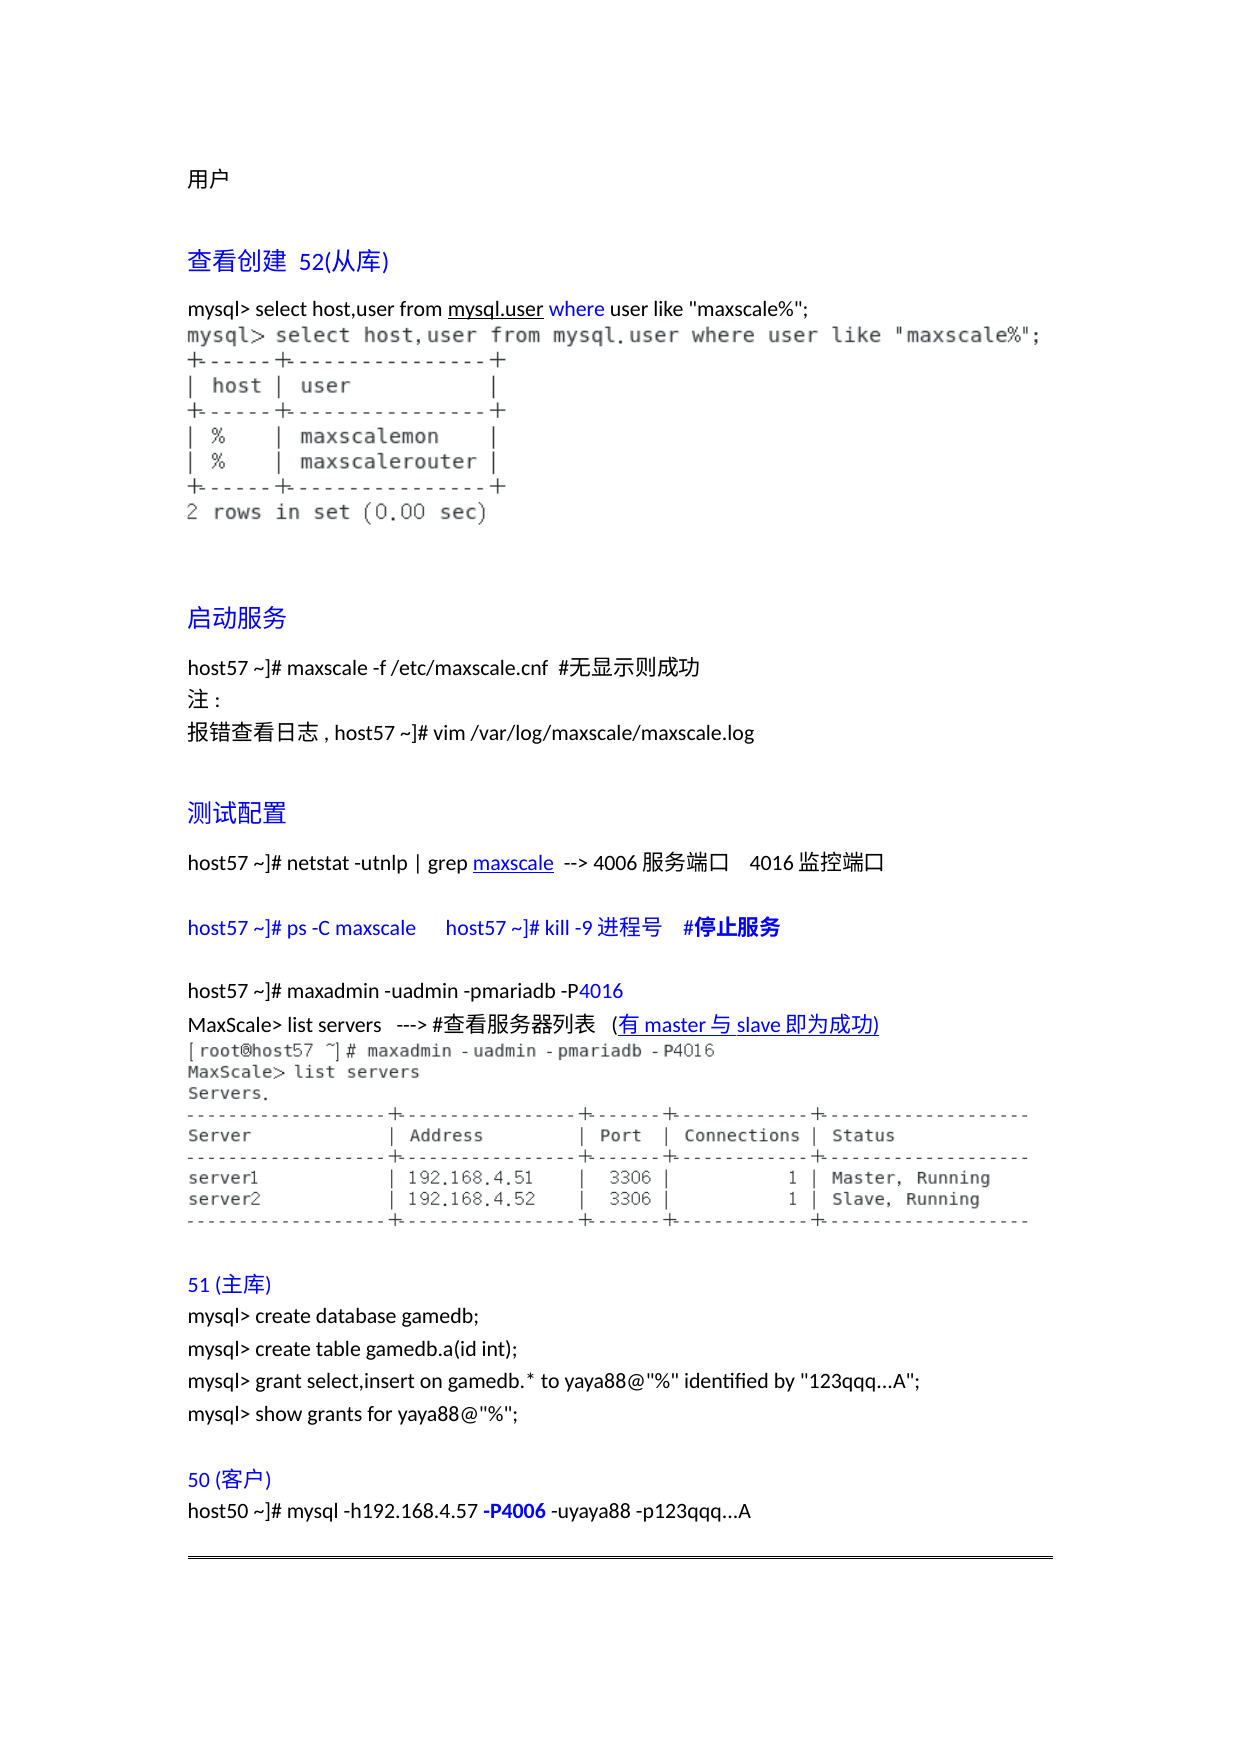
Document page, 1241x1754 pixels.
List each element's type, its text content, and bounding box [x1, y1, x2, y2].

text 注 : [187, 682, 1053, 714]
text host57 ~]# maxadmin -uadmin -pmariadb -P4016 [187, 974, 1053, 1007]
text host57 ~]# ps -C maxscale host57 ~]# kill -9 进程号 #停止服务 [187, 909, 1053, 942]
text host57 ~]# maxscale -f /etc/maxscale.cnf #无显示则成功 [187, 649, 1053, 682]
text 50 (客户) [187, 1462, 1053, 1494]
text mysql> grant select,insert on gamedb.* to yaya88@"%" identified by "123qqq...A"; [187, 1364, 1053, 1397]
picture [187, 324, 1053, 529]
picture [187, 1039, 1053, 1232]
text 报错查看日志 , host57 ~]# vim /var/log/maxscale/maxscale.log [187, 714, 1053, 747]
text host50 ~]# mysql -h192.168.4.57 -P4006 -uyaya88 -p123qqq...A [187, 1494, 1053, 1527]
text 查看创建 52(从库) [187, 227, 1053, 292]
text 测试配置 [187, 779, 1053, 844]
text mysql> select host,user from mysql.user where user like "maxscale%"; [187, 292, 1053, 324]
text host57 ~]# netstat -utnlp | grep maxscale --> 4006 服务端口 4016监控端口 [187, 844, 1053, 877]
text mysql> create table gamedb.a(id int); [187, 1332, 1053, 1364]
text mysql> show grants for yaya88@"%"; [187, 1397, 1053, 1429]
text MaxScale> list servers ---> #查看服务器列表 (有master与slave即为成功) [187, 1007, 1053, 1039]
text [187, 162, 1053, 194]
text 启动服务 [187, 584, 1053, 649]
text 51 (主库) [187, 1267, 1053, 1299]
text mysql> create database gamedb; [187, 1299, 1053, 1332]
